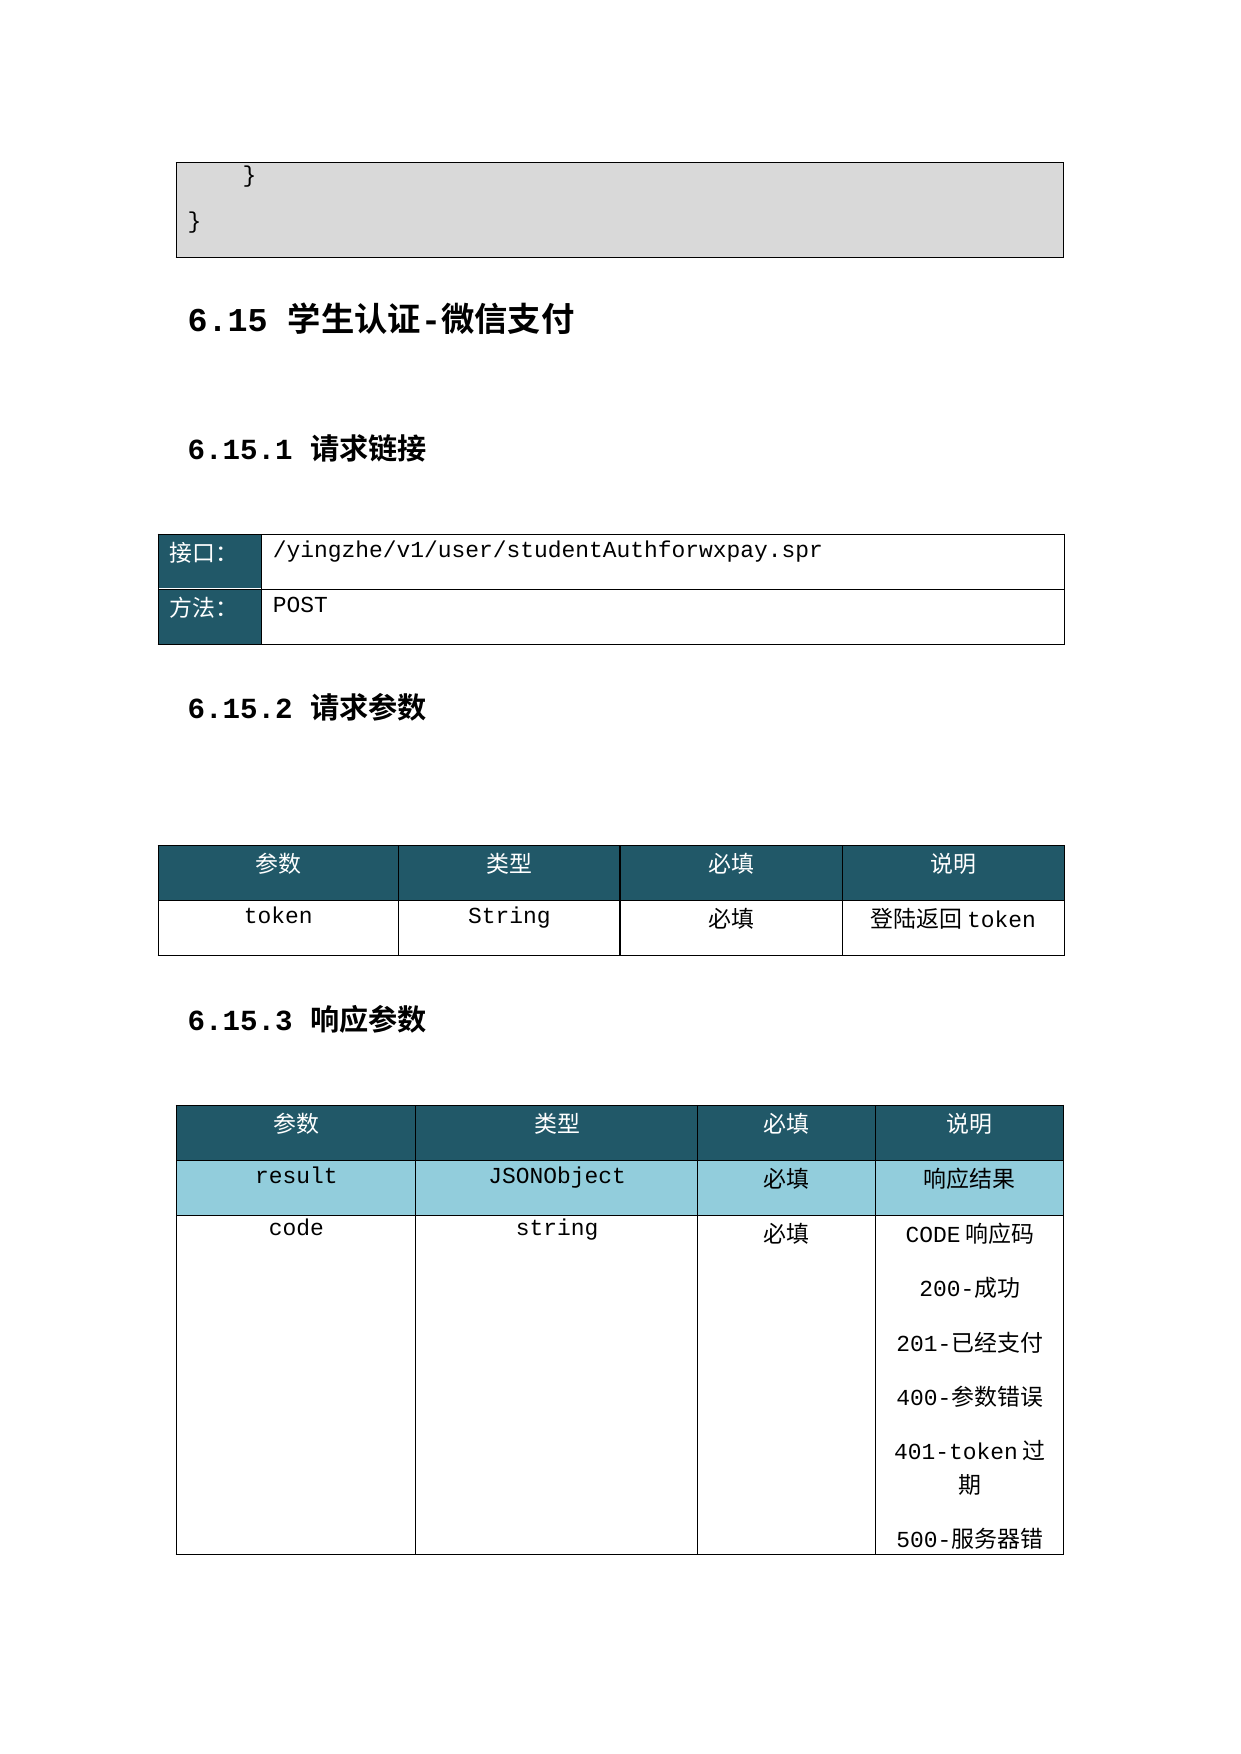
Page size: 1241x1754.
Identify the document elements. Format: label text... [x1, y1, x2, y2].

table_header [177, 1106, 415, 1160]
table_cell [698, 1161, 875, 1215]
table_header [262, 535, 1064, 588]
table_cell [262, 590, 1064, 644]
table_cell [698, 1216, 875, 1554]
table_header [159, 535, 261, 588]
subtitle 6.15.3 响应参数 [187, 986, 1053, 1051]
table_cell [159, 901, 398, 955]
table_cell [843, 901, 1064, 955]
subtitle 6.15.1 请求链接 [187, 414, 1053, 479]
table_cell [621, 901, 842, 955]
subtitle 6.15 学生认证-微信支付 [187, 285, 1053, 350]
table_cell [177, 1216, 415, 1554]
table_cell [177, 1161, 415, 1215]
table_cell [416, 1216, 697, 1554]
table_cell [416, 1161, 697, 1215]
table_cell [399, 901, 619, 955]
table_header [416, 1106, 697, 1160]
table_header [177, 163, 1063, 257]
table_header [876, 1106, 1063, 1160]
subtitle 6.15.2 请求参数 [187, 674, 1053, 739]
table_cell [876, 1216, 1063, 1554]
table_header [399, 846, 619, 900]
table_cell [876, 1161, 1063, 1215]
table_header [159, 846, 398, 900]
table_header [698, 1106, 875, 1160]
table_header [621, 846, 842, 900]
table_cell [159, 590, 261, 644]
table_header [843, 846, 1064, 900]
